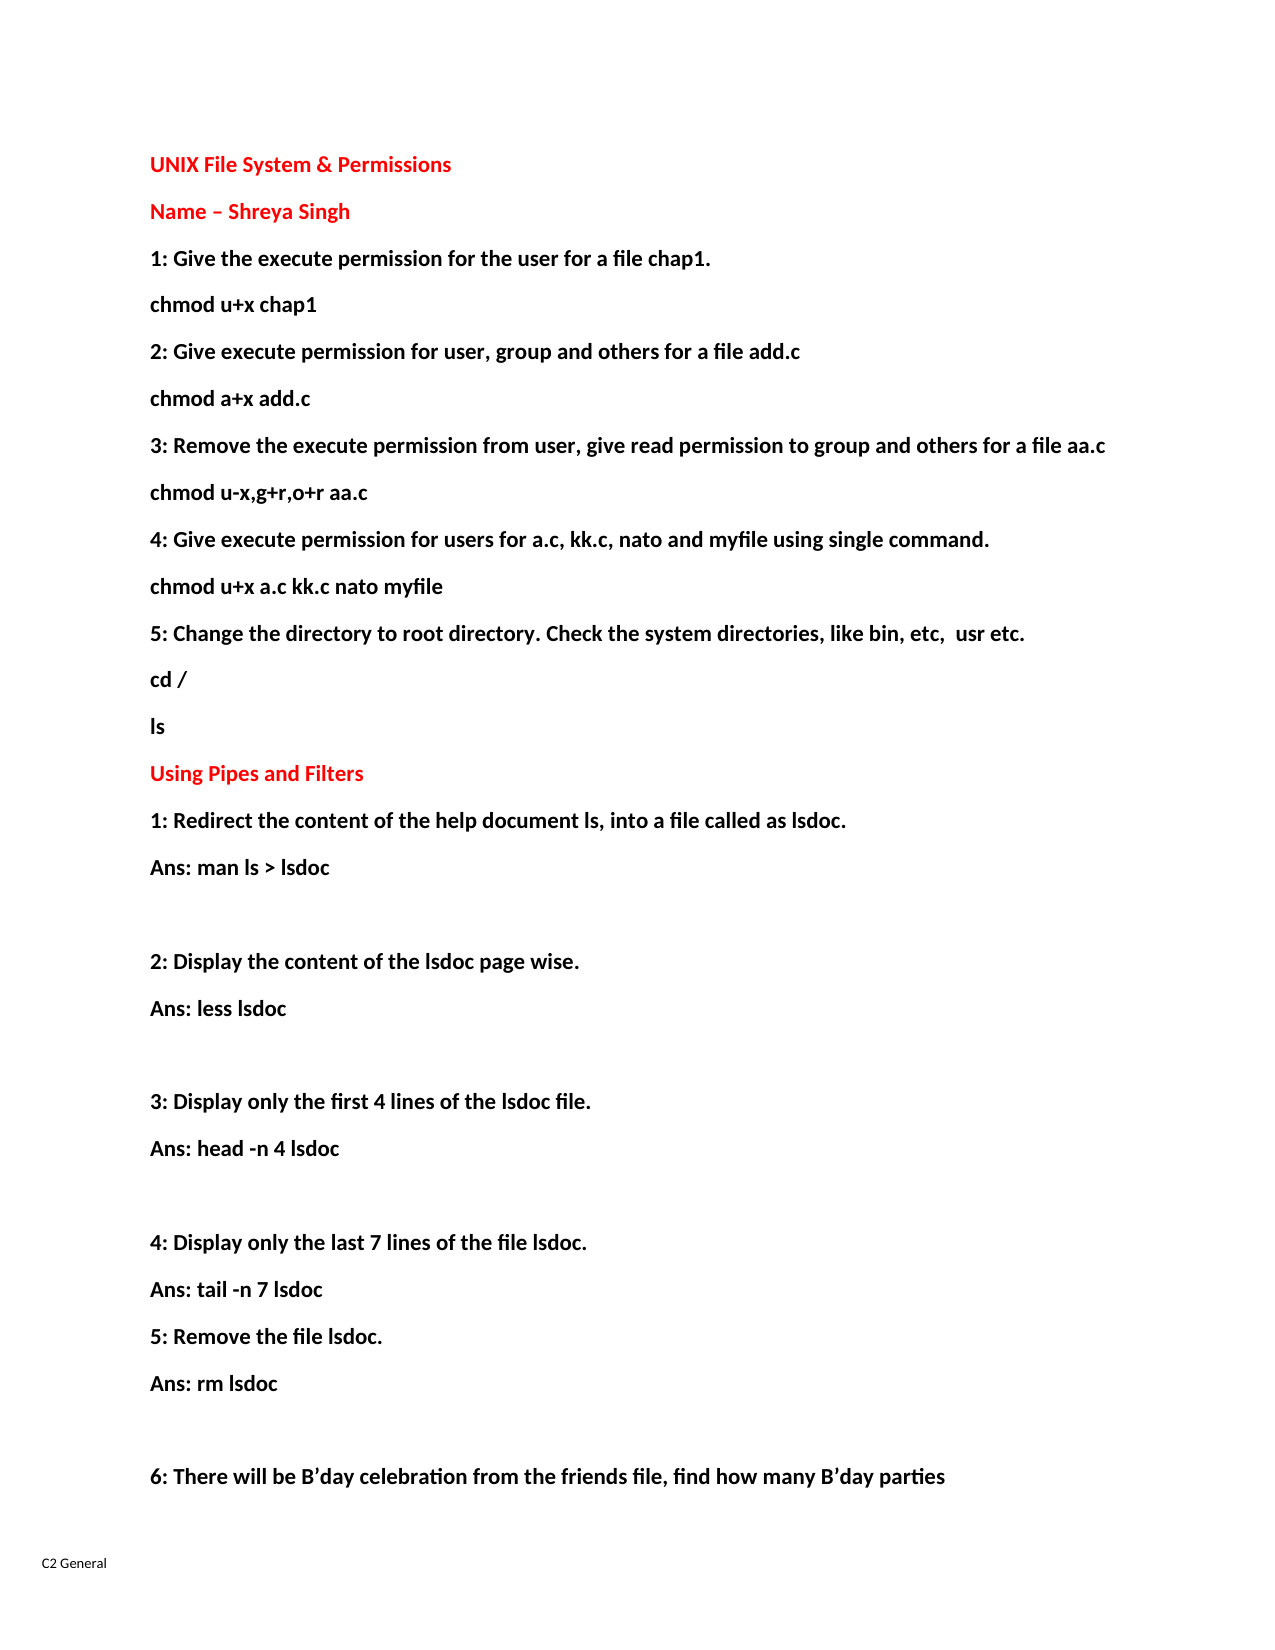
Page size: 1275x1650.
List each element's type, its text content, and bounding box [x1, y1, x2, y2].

text chmod u+x chap1 [150, 291, 1125, 319]
text 2: Give execute permission for user, group and others for a file add.c [150, 337, 1125, 366]
text 4: Display only the last 7 lines of the file lsdoc. [150, 1228, 1125, 1256]
text chmod u-x,g+r,o+r aa.c [150, 478, 1125, 506]
text chmod a+x add.c [150, 384, 1125, 412]
text 5: Change the directory to root directory. Check the system directories, like bin, etc, usr etc. [150, 619, 1125, 647]
text Ans: head -n 4 lsdoc [150, 1134, 1125, 1162]
text Name – Shreya Singh [150, 197, 1125, 225]
text Using Pipes and Filters [150, 759, 1125, 787]
text chmod u+x a.c kk.c nato myfile [150, 572, 1125, 600]
text cd / [150, 666, 1125, 694]
text 3: Remove the execute permission from user, give read permission to group and others for a file aa.c [150, 431, 1125, 459]
text 1: Redirect the content of the help document ls, into a file called as lsdoc. [150, 806, 1125, 834]
text Ans: tail -n 7 lsdoc [150, 1275, 1125, 1303]
text UNIX File System & Permissions [150, 150, 1125, 178]
text 2: Display the content of the lsdoc page wise. [150, 947, 1125, 975]
text 1: Give the execute permission for the user for a file chap1. [150, 244, 1125, 272]
text 3: Display only the first 4 lines of the lsdoc file. [150, 1087, 1125, 1116]
text Ans: rm lsdoc [150, 1369, 1125, 1397]
text ls [150, 712, 1125, 741]
text Ans: man ls > lsdoc [150, 853, 1125, 881]
text 5: Remove the file lsdoc. [150, 1322, 1125, 1350]
text 6: There will be B’day celebration from the friends file, find how many B’day parties [150, 1462, 1125, 1491]
text Ans: less lsdoc [150, 994, 1125, 1022]
text 4: Give execute permission for users for a.c, kk.c, nato and myfile using single command. [150, 525, 1125, 553]
